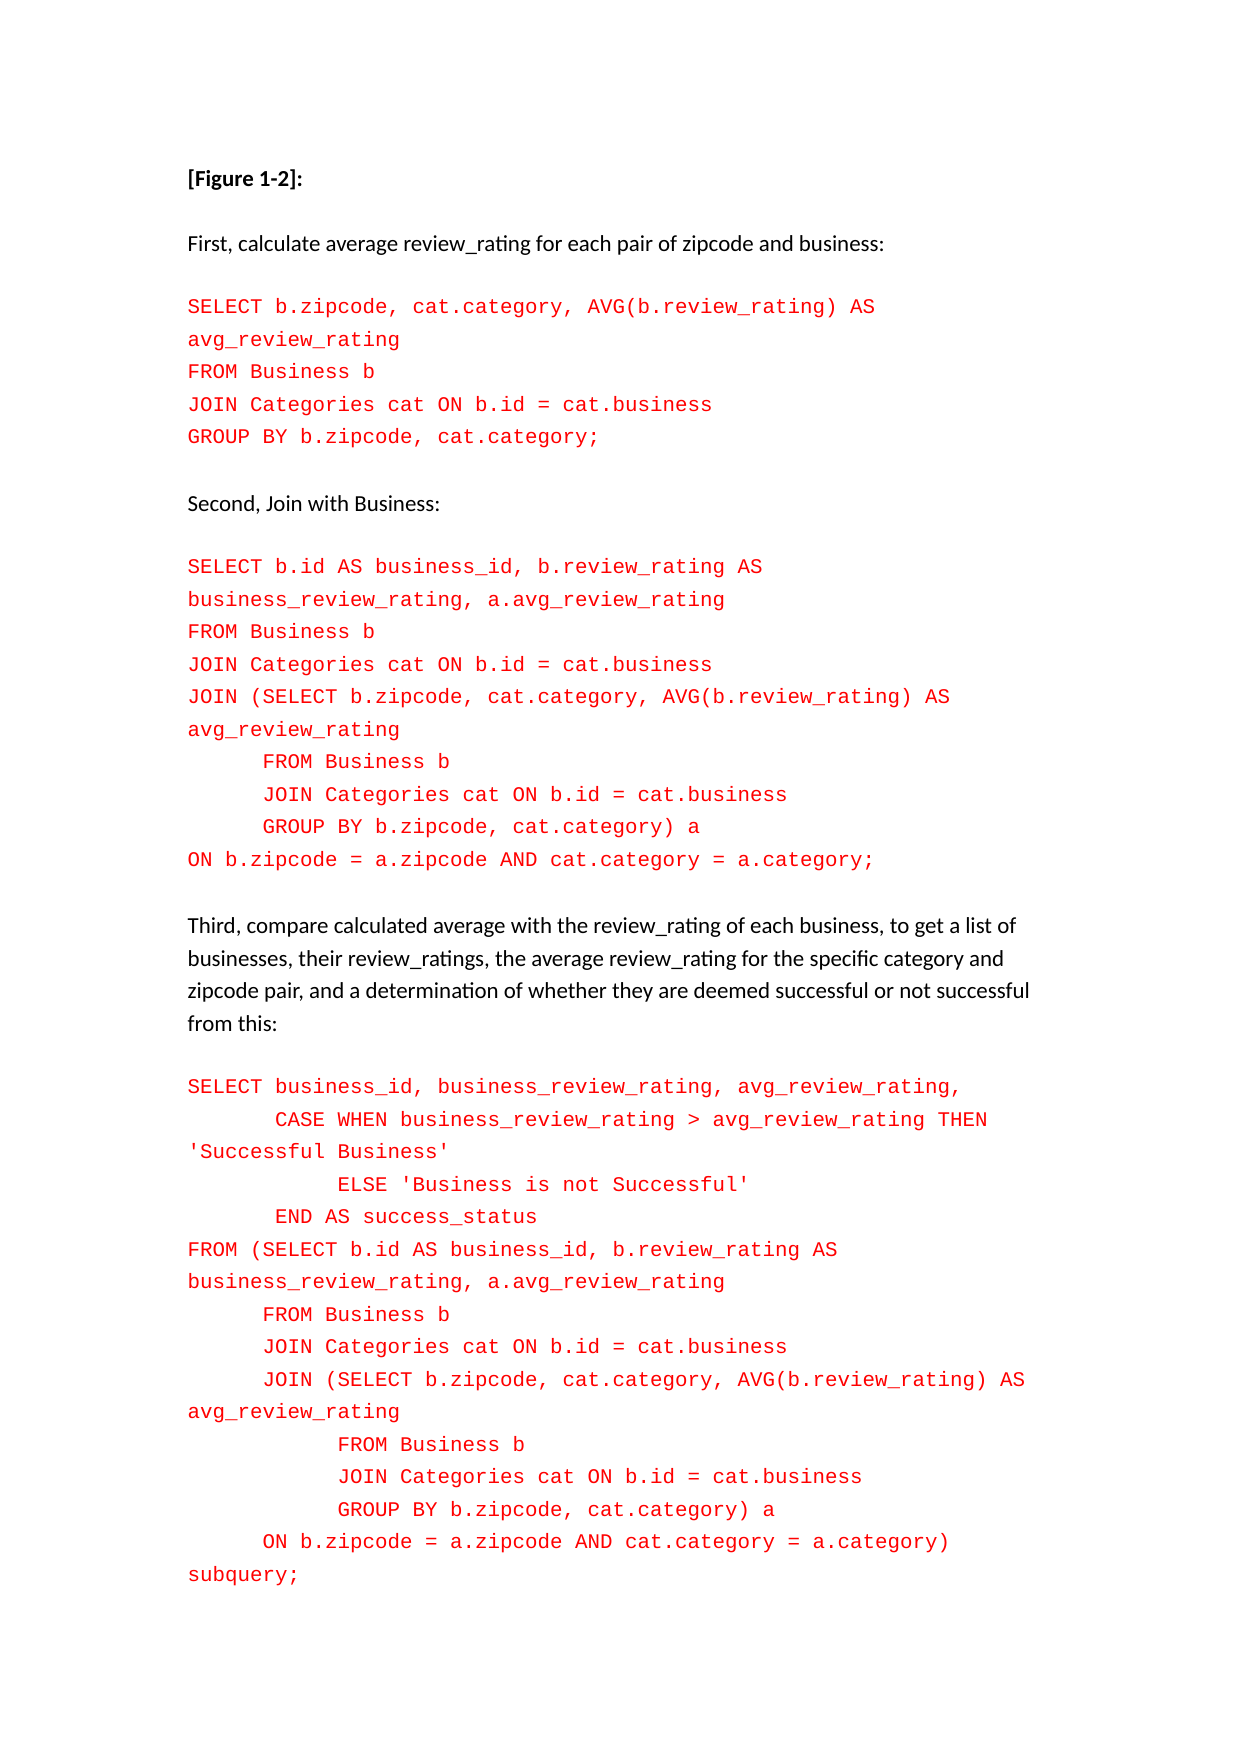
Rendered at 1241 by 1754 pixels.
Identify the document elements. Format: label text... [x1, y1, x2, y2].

text SELECT b.zipcode, cat.category, AVG(b.review_rating) AS avg_review_rating [187, 292, 1053, 357]
text JOIN Categories cat ON b.id = cat.business [187, 779, 1053, 812]
text JOIN Categories cat ON b.id = cat.business [187, 1332, 1053, 1364]
text FROM Business b [187, 617, 1053, 649]
text ON b.zipcode = a.zipcode AND cat.category = a.category) subquery; [187, 1527, 1053, 1592]
text FROM Business b [187, 1299, 1053, 1332]
text Third, compare calculated average with the review_rating of each business, to get a list of businesses, their review_ratings, the average review_rating for the specific category and zipcode pair, and a determination of whether they are deemed successful or not successful from this: [187, 909, 1053, 1039]
text JOIN Categories cat ON b.id = cat.business [187, 649, 1053, 682]
text JOIN Categories cat ON b.id = cat.business [187, 389, 1053, 422]
text ON b.zipcode = a.zipcode AND cat.category = a.category; [187, 844, 1053, 877]
text First, calculate average review_rating for each pair of zipcode and business: [187, 227, 1053, 259]
text FROM Business b [187, 1429, 1053, 1462]
text SELECT business_id, business_review_rating, avg_review_rating, [187, 1072, 1053, 1104]
text GROUP BY b.zipcode, cat.category) a [187, 812, 1053, 844]
text JOIN Categories cat ON b.id = cat.business [187, 1462, 1053, 1494]
text JOIN (SELECT b.zipcode, cat.category, AVG(b.review_rating) AS avg_review_rating [187, 682, 1053, 747]
text [Figure 1-2]: [187, 162, 1053, 194]
text FROM Business b [187, 747, 1053, 779]
text END AS success_status [187, 1202, 1053, 1234]
text Second, Join with Business: [187, 487, 1053, 519]
text FROM (SELECT b.id AS business_id, b.review_rating AS business_review_rating, a.avg_review_rating [187, 1234, 1053, 1299]
text GROUP BY b.zipcode, cat.category) a [187, 1494, 1053, 1527]
text GROUP BY b.zipcode, cat.category; [187, 422, 1053, 454]
text FROM Business b [187, 357, 1053, 389]
text CASE WHEN business_review_rating > avg_review_rating THEN 'Successful Business' [187, 1104, 1053, 1169]
text ELSE 'Business is not Successful' [187, 1169, 1053, 1202]
text SELECT b.id AS business_id, b.review_rating AS business_review_rating, a.avg_review_rating [187, 552, 1053, 617]
text JOIN (SELECT b.zipcode, cat.category, AVG(b.review_rating) AS avg_review_rating [187, 1364, 1053, 1429]
